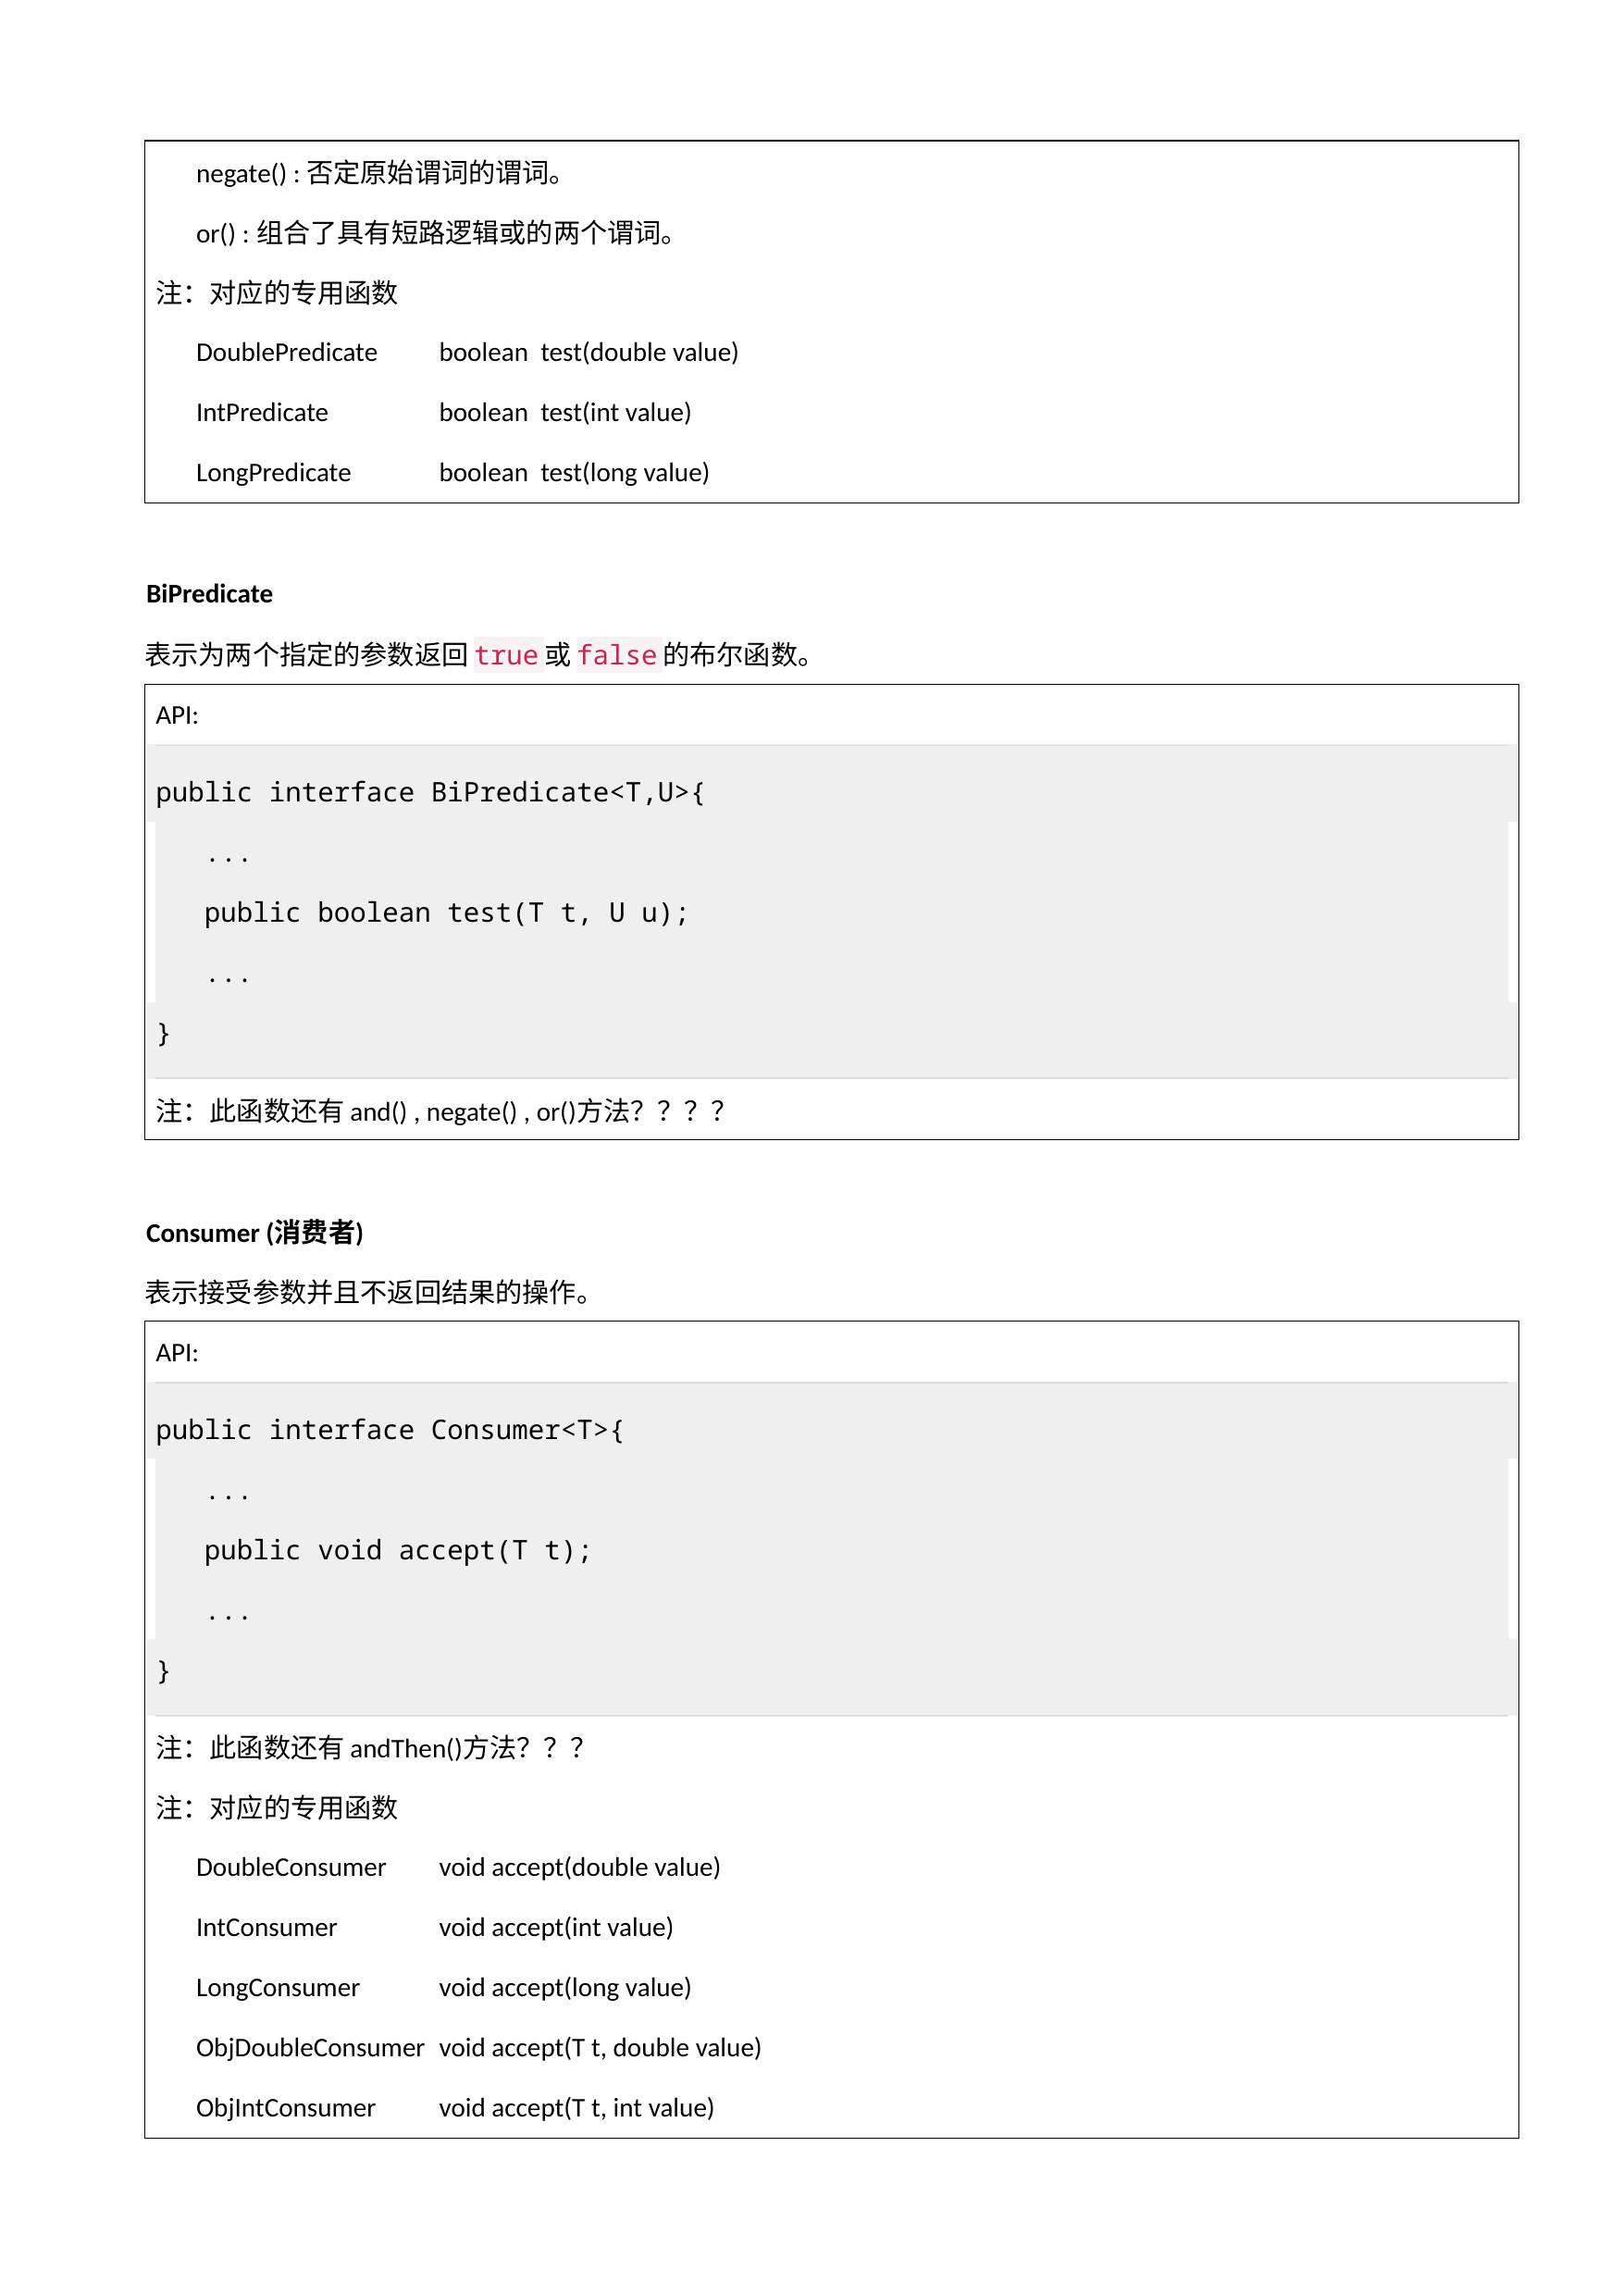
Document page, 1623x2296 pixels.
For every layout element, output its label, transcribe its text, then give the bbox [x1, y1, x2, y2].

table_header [145, 1322, 1518, 2137]
text Consumer (消费者) [146, 1200, 1518, 1260]
text BiPredicate [146, 563, 1518, 623]
table_header API: public interface BiPredicate<T,U>{ ... public boolean test(T t, U u); ... } 注：此函数还有and() , negate() , or()方法？？？？ [145, 685, 1518, 1139]
text 表示为两个指定的参数返回true或false的布尔函数。 [144, 623, 1518, 683]
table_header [145, 142, 1518, 502]
text 表示接受参数并且不返回结果的操作。 [144, 1260, 1518, 1321]
